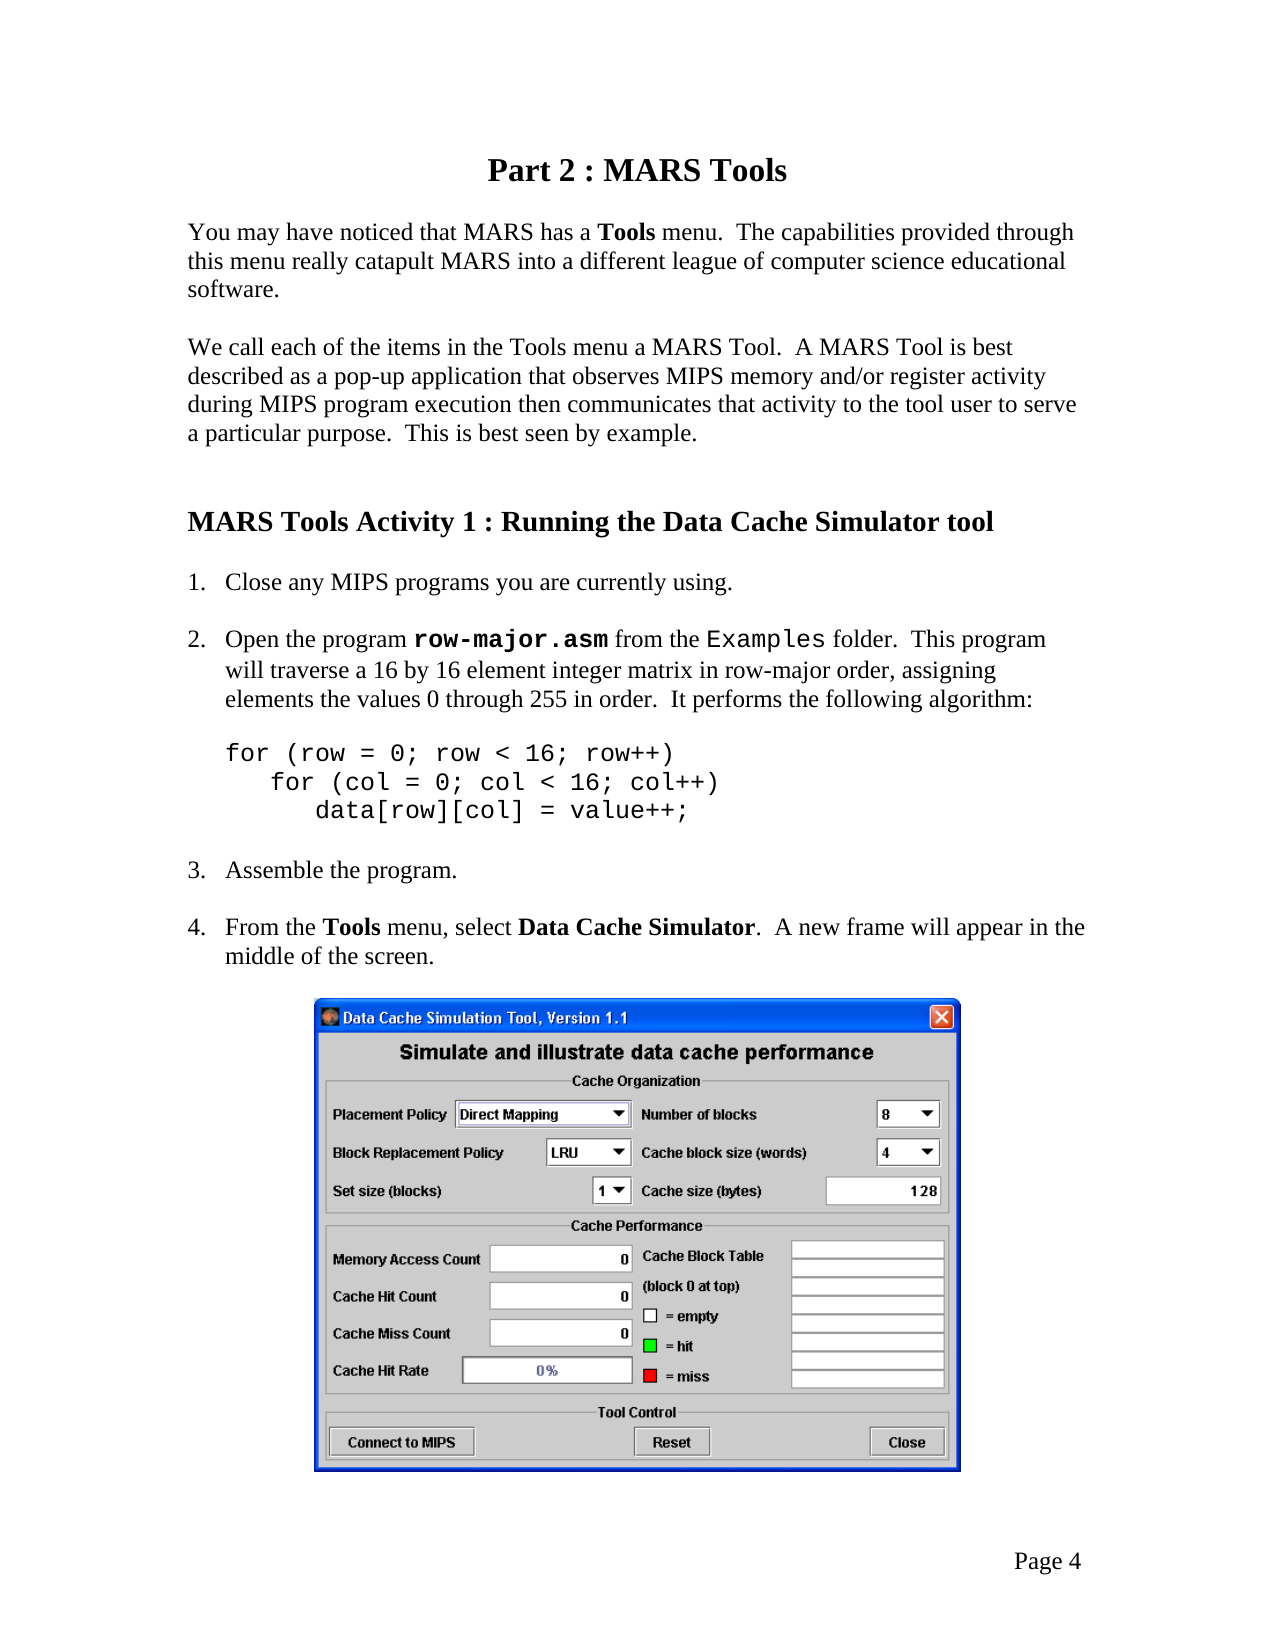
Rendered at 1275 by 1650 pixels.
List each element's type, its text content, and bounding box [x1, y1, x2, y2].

text Part 2 : MARS Tools [187, 150, 1087, 188]
list Open the program row-major.asm from the Examples folder. This program will traverse a 16 by 16 element integer matrix in row-major order, assigning elements the values 0 through 255 in order. It performs the following algorithm: for (row = 0; row < 16; row++) for (col = 0; col < 16; col++) data[row][col] = value++; [187, 624, 1087, 826]
text MARS Tools Activity 1 : Running the Data Cache Simulator tool [187, 504, 1087, 538]
picture [314, 998, 961, 1472]
text We call each of the items in the Tools menu a MARS Tool. A MARS Tool is best described as a pop-up application that observes MIPS memory and/or register activity during MIPS program execution then communicates that activity to the tool user to serve a particular purpose. This is best seen by example. [187, 332, 1087, 447]
list Close any MIPS programs you are currently using. [187, 567, 1087, 596]
text You may have noticed that MARS has a Tools menu. The capabilities provided through this menu really catapult MARS into a different league of computer science educational software. [187, 217, 1087, 303]
list From the Tools menu, select Data Cache Simulator. A new frame will appear in the middle of the screen. [187, 912, 1087, 970]
list Assemble the program. [187, 855, 1087, 883]
